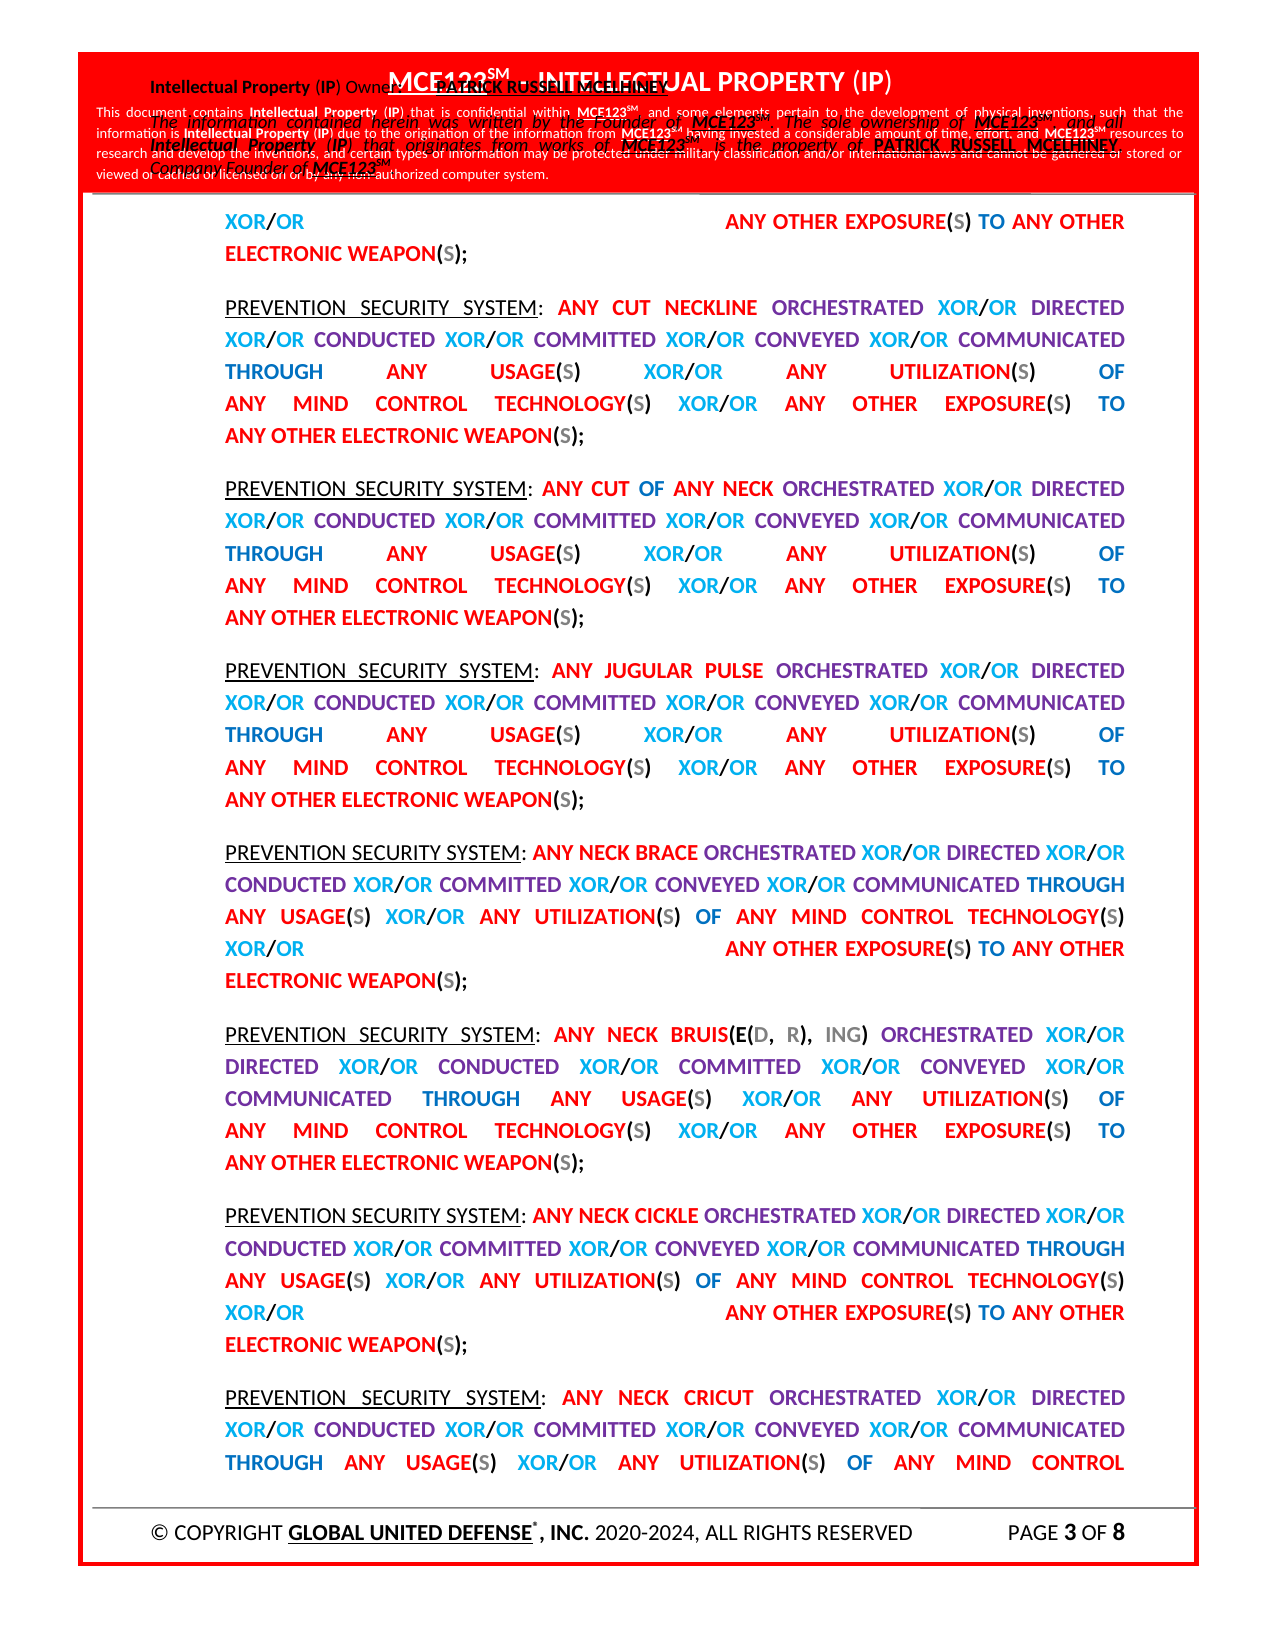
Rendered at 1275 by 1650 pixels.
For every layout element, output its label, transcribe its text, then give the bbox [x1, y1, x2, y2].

text PREVENTION SECURITY SYSTEM: ANY NECK BRACE ORCHESTRATED XOR/OR DIRECTED XOR/OR CONDUCTED XOR/OR COMMITTED XOR/OR CONVEYED XOR/OR COMMUNICATED THROUGH ANY USAGE(S) XOR/OR ANY UTILIZATION(S) OF ANY MIND CONTROL TECHNOLOGY(S) XOR/OR ANY OTHER EXPOSURE(S) TO ANY OTHER ELECTRONIC WEAPON(S); [225, 838, 1125, 995]
text PREVENTION SECURITY SYSTEM: ANY NECK BRUIS(E(D, R), ING) ORCHESTRATED XOR/OR DIRECTED XOR/OR CONDUCTED XOR/OR COMMITTED XOR/OR CONVEYED XOR/OR COMMUNICATED THROUGH ANY USAGE(S) XOR/OR ANY UTILIZATION(S) OF ANY MIND CONTROL TECHNOLOGY(S) XOR/OR ANY OTHER EXPOSURE(S) TO ANY OTHER ELECTRONIC WEAPON(S); [225, 1020, 1125, 1176]
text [225, 207, 1125, 268]
text PREVENTION SECURITY SYSTEM: ANY CUT OF ANY NECK ORCHESTRATED XOR/OR DIRECTED XOR/OR CONDUCTED XOR/OR COMMITTED XOR/OR CONVEYED XOR/OR COMMUNICATED THROUGH ANY USAGE(S) XOR/OR ANY UTILIZATION(S) OF ANY MIND CONTROL TECHNOLOGY(S) XOR/OR ANY OTHER EXPOSURE(S) TO ANY OTHER ELECTRONIC WEAPON(S); [225, 474, 1125, 631]
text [225, 1383, 1125, 1476]
text PREVENTION SECURITY SYSTEM: ANY NECK CICKLE ORCHESTRATED XOR/OR DIRECTED XOR/OR CONDUCTED XOR/OR COMMITTED XOR/OR CONVEYED XOR/OR COMMUNICATED THROUGH ANY USAGE(S) XOR/OR ANY UTILIZATION(S) OF ANY MIND CONTROL TECHNOLOGY(S) XOR/OR ANY OTHER EXPOSURE(S) TO ANY OTHER ELECTRONIC WEAPON(S); [225, 1201, 1125, 1358]
text PREVENTION SECURITY SYSTEM: ANY JUGULAR PULSE ORCHESTRATED XOR/OR DIRECTED XOR/OR CONDUCTED XOR/OR COMMITTED XOR/OR CONVEYED XOR/OR COMMUNICATED THROUGH ANY USAGE(S) XOR/OR ANY UTILIZATION(S) OF ANY MIND CONTROL TECHNOLOGY(S) XOR/OR ANY OTHER EXPOSURE(S) TO ANY OTHER ELECTRONIC WEAPON(S); [225, 656, 1125, 813]
text PREVENTION SECURITY SYSTEM: ANY CUT NECKLINE ORCHESTRATED XOR/OR DIRECTED XOR/OR CONDUCTED XOR/OR COMMITTED XOR/OR CONVEYED XOR/OR COMMUNICATED THROUGH ANY USAGE(S) XOR/OR ANY UTILIZATION(S) OF ANY MIND CONTROL TECHNOLOGY(S) XOR/OR ANY OTHER EXPOSURE(S) TO ANY OTHER ELECTRONIC WEAPON(S); [225, 293, 1125, 449]
